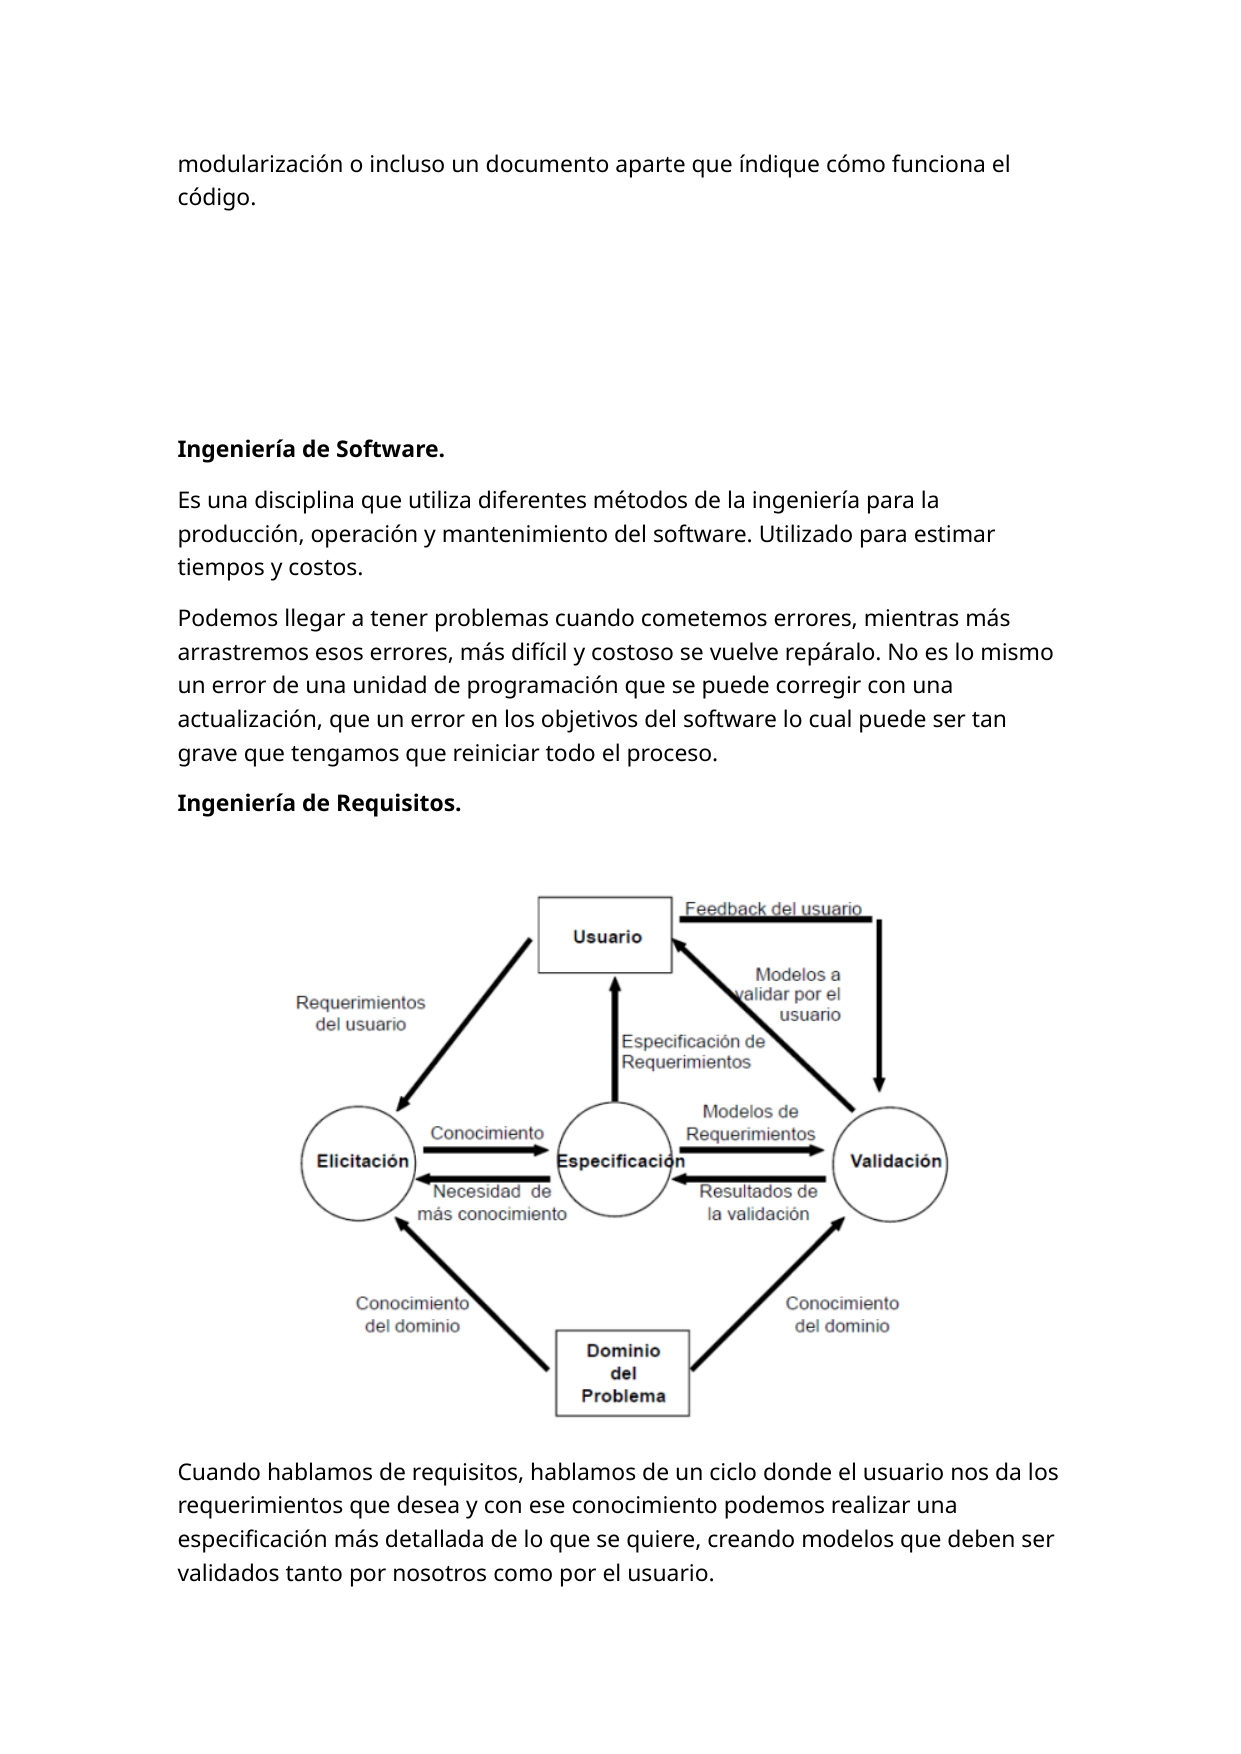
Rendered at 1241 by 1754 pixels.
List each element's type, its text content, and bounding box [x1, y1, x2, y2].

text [177, 148, 1063, 213]
text Podemos llegar a tener problemas cuando cometemos errores, mientras más arrastremos esos errores, más difícil y costoso se vuelve repáralo. No es lo mismo un error de una unidad de programación que se puede corregir con una actualización, que un error en los objetivos del software lo cual puede ser tan grave que tengamos que reiniciar todo el proceso. [177, 602, 1063, 768]
text Ingeniería de Requisitos. [177, 787, 1063, 818]
text Ingeniería de Software. [177, 433, 1063, 465]
text Cuando hablamos de requisitos, hablamos de un ciclo donde el usuario nos da los requerimientos que desea y con ese conocimiento podemos realizar una especificación más detallada de lo que se quiere, creando modelos que deben ser validados tanto por nosotros como por el usuario. [177, 1456, 1063, 1588]
picture [272, 837, 997, 1437]
text Es una disciplina que utiliza diferentes métodos de la ingeniería para la producción, operación y mantenimiento del software. Utilizado para estimar tiempos y costos. [177, 484, 1063, 583]
